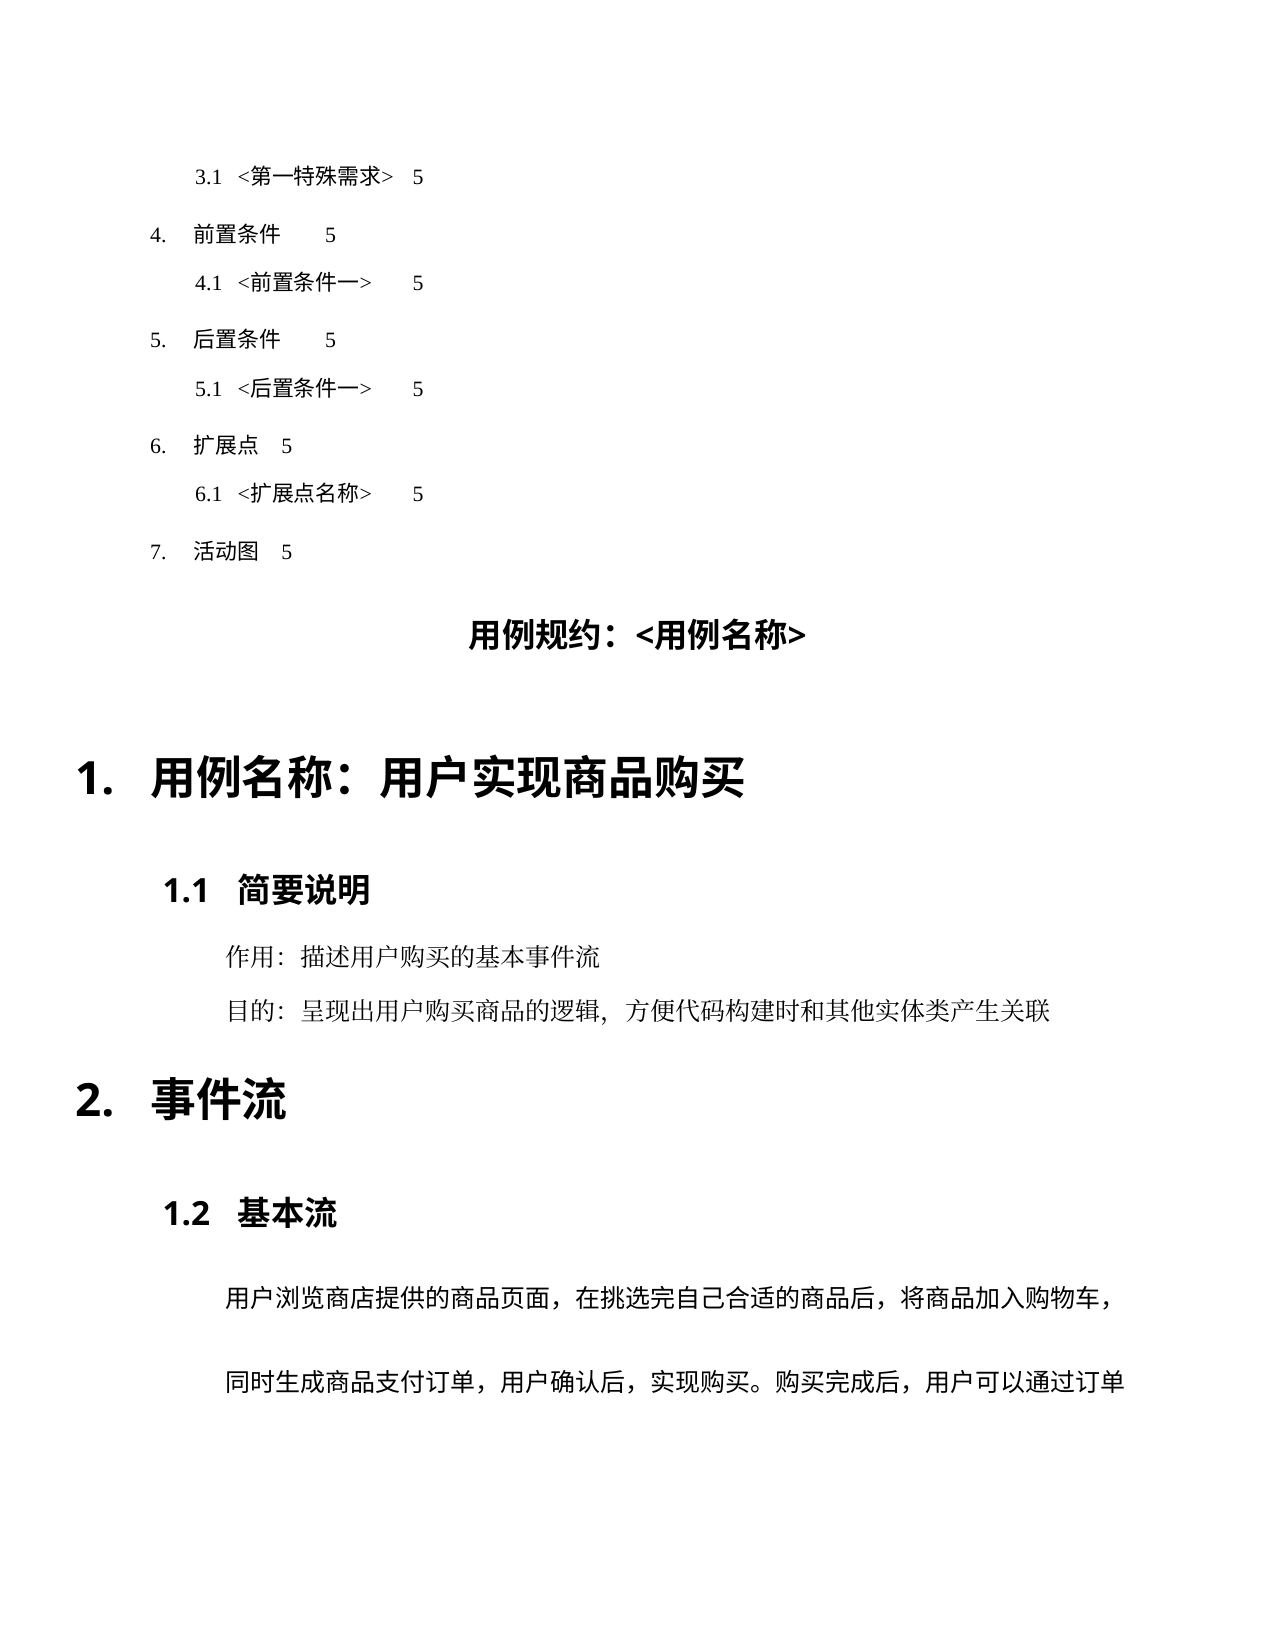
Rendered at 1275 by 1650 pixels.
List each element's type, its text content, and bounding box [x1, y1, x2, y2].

subtitle 用例名称：用户实现商品购买 [75, 726, 1125, 823]
text 5. 后置条件 5 [150, 322, 1125, 354]
text 4. 前置条件 5 [150, 216, 1125, 249]
text 作用：描述用户购买的基本事件流 [225, 941, 1125, 974]
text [225, 1264, 1125, 1413]
subtitle 事件流 [75, 1048, 1125, 1146]
text 7. 活动图 5 [150, 533, 1125, 566]
text 目的：呈现出用户购买商品的逻辑，方便代码构建时和其他实体类产生关联 [225, 995, 1125, 1027]
text 6. 扩展点 5 [150, 428, 1125, 460]
subtitle 简要说明 [162, 855, 1125, 920]
text 6.1 <扩展点名称> 5 [195, 476, 1125, 508]
text 5.1 <后置条件一> 5 [195, 370, 1125, 403]
title 用例规约：<用例名称> [150, 600, 1125, 665]
subtitle 基本流 [162, 1178, 1125, 1243]
text 4.1 <前置条件一> 5 [195, 264, 1125, 297]
text 3.1 <第一特殊需求> 5 [195, 159, 1125, 191]
